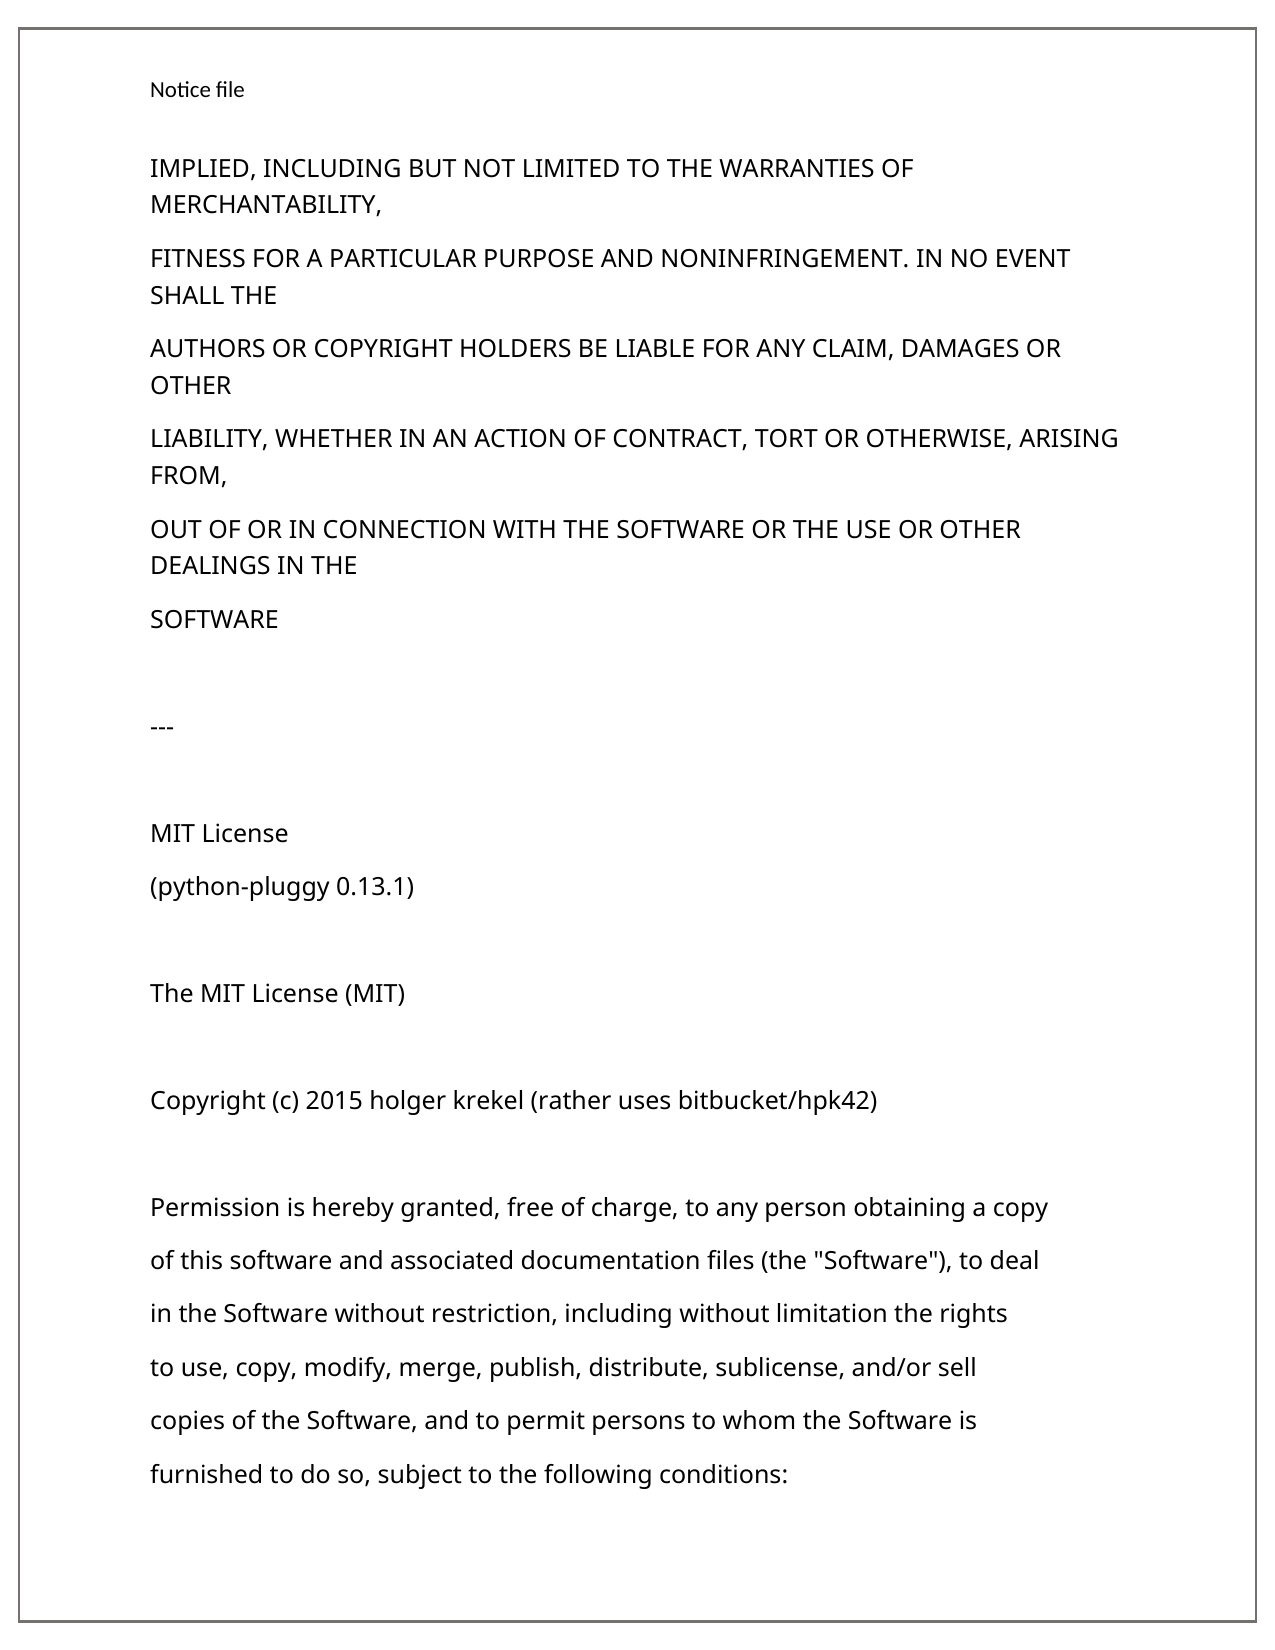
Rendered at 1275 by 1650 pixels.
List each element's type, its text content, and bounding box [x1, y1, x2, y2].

text of this software and associated documentation files (the "Software"), to deal [150, 1243, 1125, 1277]
text SOFTWARE [150, 601, 1125, 636]
text MIT License [150, 815, 1125, 849]
text FITNESS FOR A PARTICULAR PURPOSE AND NONINFRINGEMENT. IN NO EVENT SHALL THE [150, 241, 1125, 311]
text copies of the Software, and to permit persons to whom the Software is [150, 1403, 1125, 1437]
text LIABILITY, WHETHER IN AN ACTION OF CONTRACT, TORT OR OTHERWISE, ARISING FROM, [150, 421, 1125, 492]
text OUT OF OR IN CONNECTION WITH THE SOFTWARE OR THE USE OR OTHER DEALINGS IN THE [150, 511, 1125, 582]
text (python-pluggy 0.13.1) [150, 869, 1125, 903]
text to use, copy, modify, merge, publish, distribute, sublicense, and/or sell [150, 1349, 1125, 1384]
text Permission is hereby granted, free of charge, to any person obtaining a copy [150, 1189, 1125, 1223]
text furnished to do so, subject to the following conditions: [150, 1456, 1125, 1491]
text --- [150, 708, 1125, 742]
text IMPLIED, INCLUDING BUT NOT LIMITED TO THE WARRANTIES OF MERCHANTABILITY, [150, 150, 1125, 221]
text AUTHORS OR COPYRIGHT HOLDERS BE LIABLE FOR ANY CLAIM, DAMAGES OR OTHER [150, 331, 1125, 402]
text Copyright (c) 2015 holger krekel (rather uses bitbucket/hpk42) [150, 1082, 1125, 1116]
text The MIT License (MIT) [150, 976, 1125, 1009]
text in the Software without restriction, including without limitation the rights [150, 1296, 1125, 1330]
